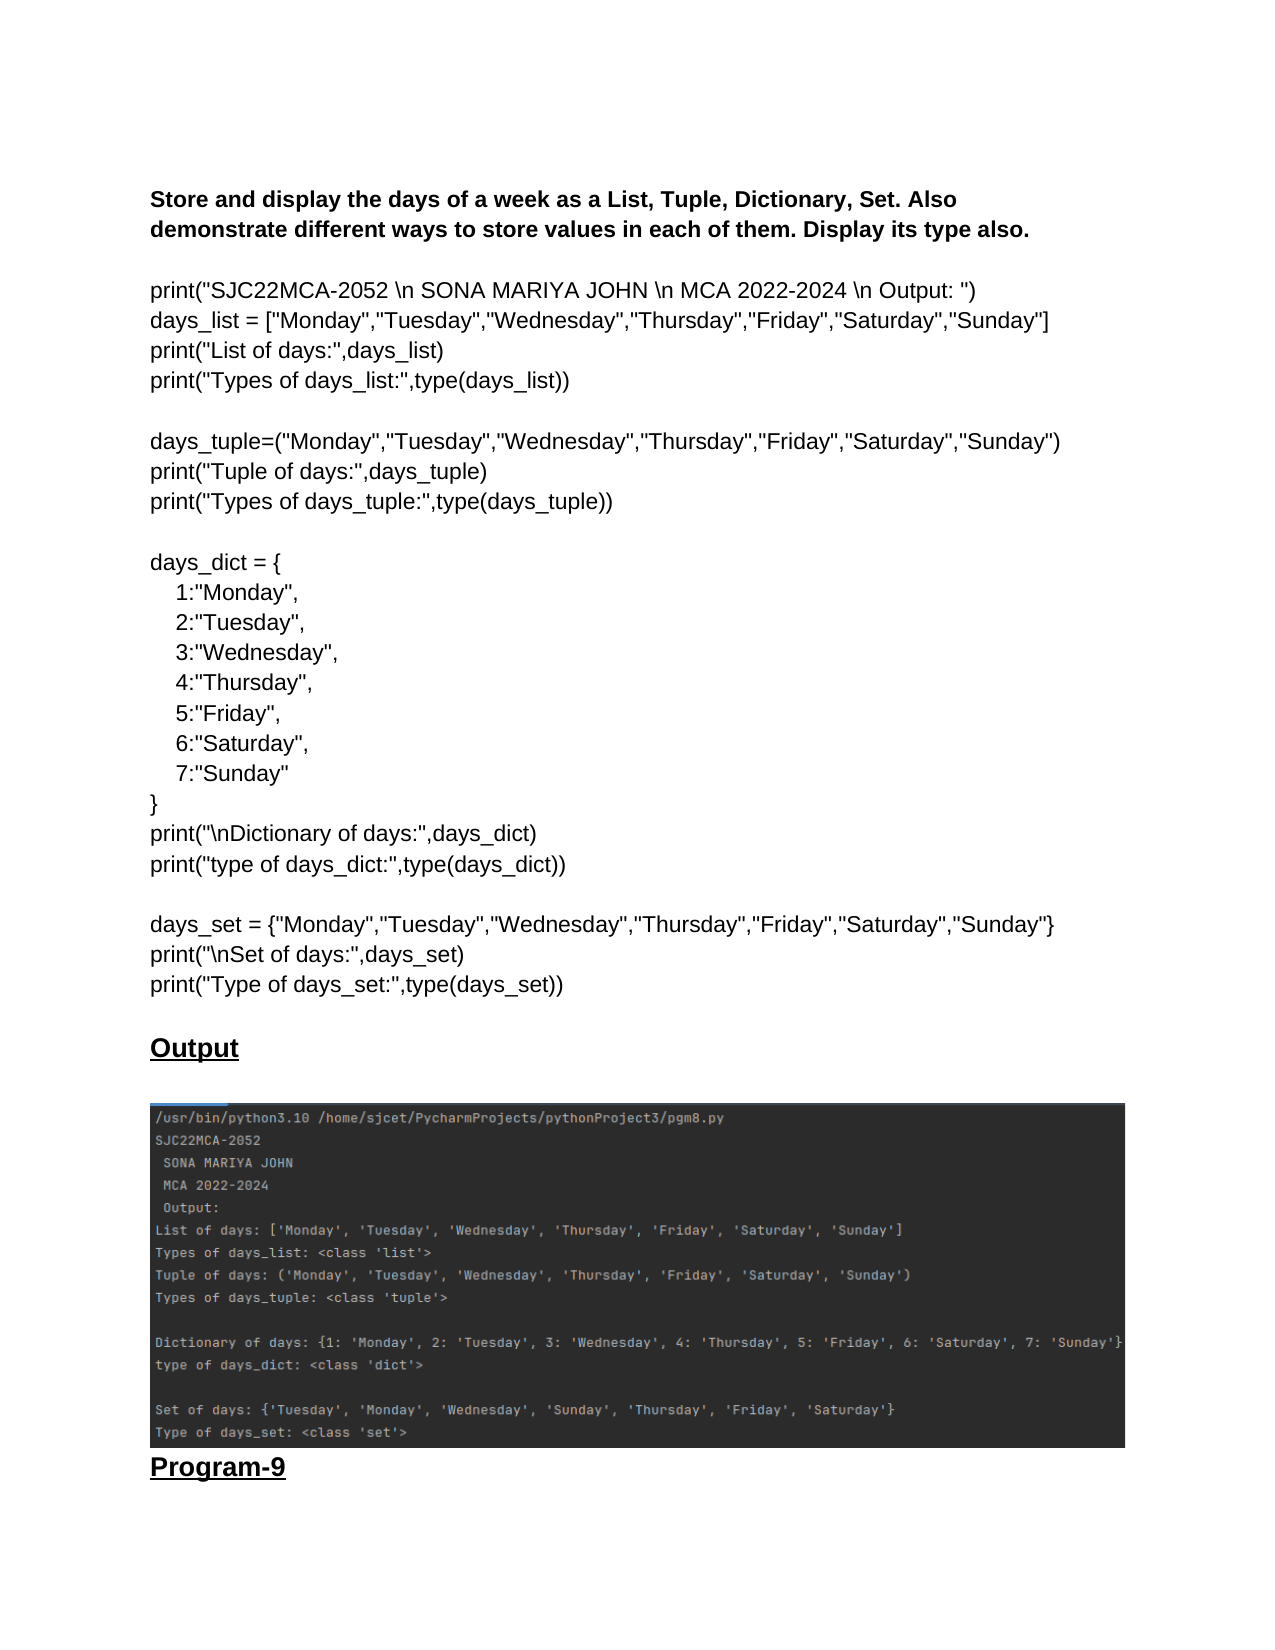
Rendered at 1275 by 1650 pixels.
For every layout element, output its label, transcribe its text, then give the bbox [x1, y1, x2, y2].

text demonstrate different ways to store values in each of them. Display its type also. [150, 216, 1125, 242]
text print("type of days_dict:",type(days_dict)) [150, 851, 1125, 877]
text } [150, 790, 1125, 816]
text 4:"Thursday", [150, 669, 1125, 696]
text days_list = ["Monday","Tuesday","Wednesday","Thursday","Friday","Saturday","Sunday"] [150, 307, 1125, 333]
text 2:"Tuesday", [150, 609, 1125, 635]
text days_set = {"Monday","Tuesday","Wednesday","Thursday","Friday","Saturday","Sunday"} [150, 911, 1125, 937]
text Output [150, 1032, 1125, 1063]
text days_dict = { [150, 548, 1125, 575]
text print("Types of days_tuple:",type(days_tuple)) [150, 488, 1125, 514]
text print("Type of days_set:",type(days_set)) [150, 971, 1125, 998]
text 5:"Friday", [150, 699, 1125, 726]
text Program-9 [150, 1451, 1125, 1482]
picture [150, 1103, 1125, 1448]
text 7:"Sunday" [150, 760, 1125, 786]
text 1:"Monday", [150, 579, 1125, 605]
text print("\nDictionary of days:",days_dict) [150, 820, 1125, 847]
text print("SJC22MCA-2052 \n SONA MARIYA JOHN \n MCA 2022-2024 \n Output: ") [150, 277, 1125, 303]
text 6:"Saturday", [150, 730, 1125, 756]
text print("List of days:",days_list) [150, 337, 1125, 363]
text days_tuple=("Monday","Tuesday","Wednesday","Thursday","Friday","Saturday","Sunday") [150, 428, 1125, 454]
text Store and display the days of a week as a List, Tuple, Dictionary, Set. Also [150, 186, 1125, 212]
text 3:"Wednesday", [150, 639, 1125, 665]
text print("\nSet of days:",days_set) [150, 941, 1125, 967]
text print("Tuple of days:",days_tuple) [150, 458, 1125, 484]
text print("Types of days_list:",type(days_list)) [150, 367, 1125, 393]
